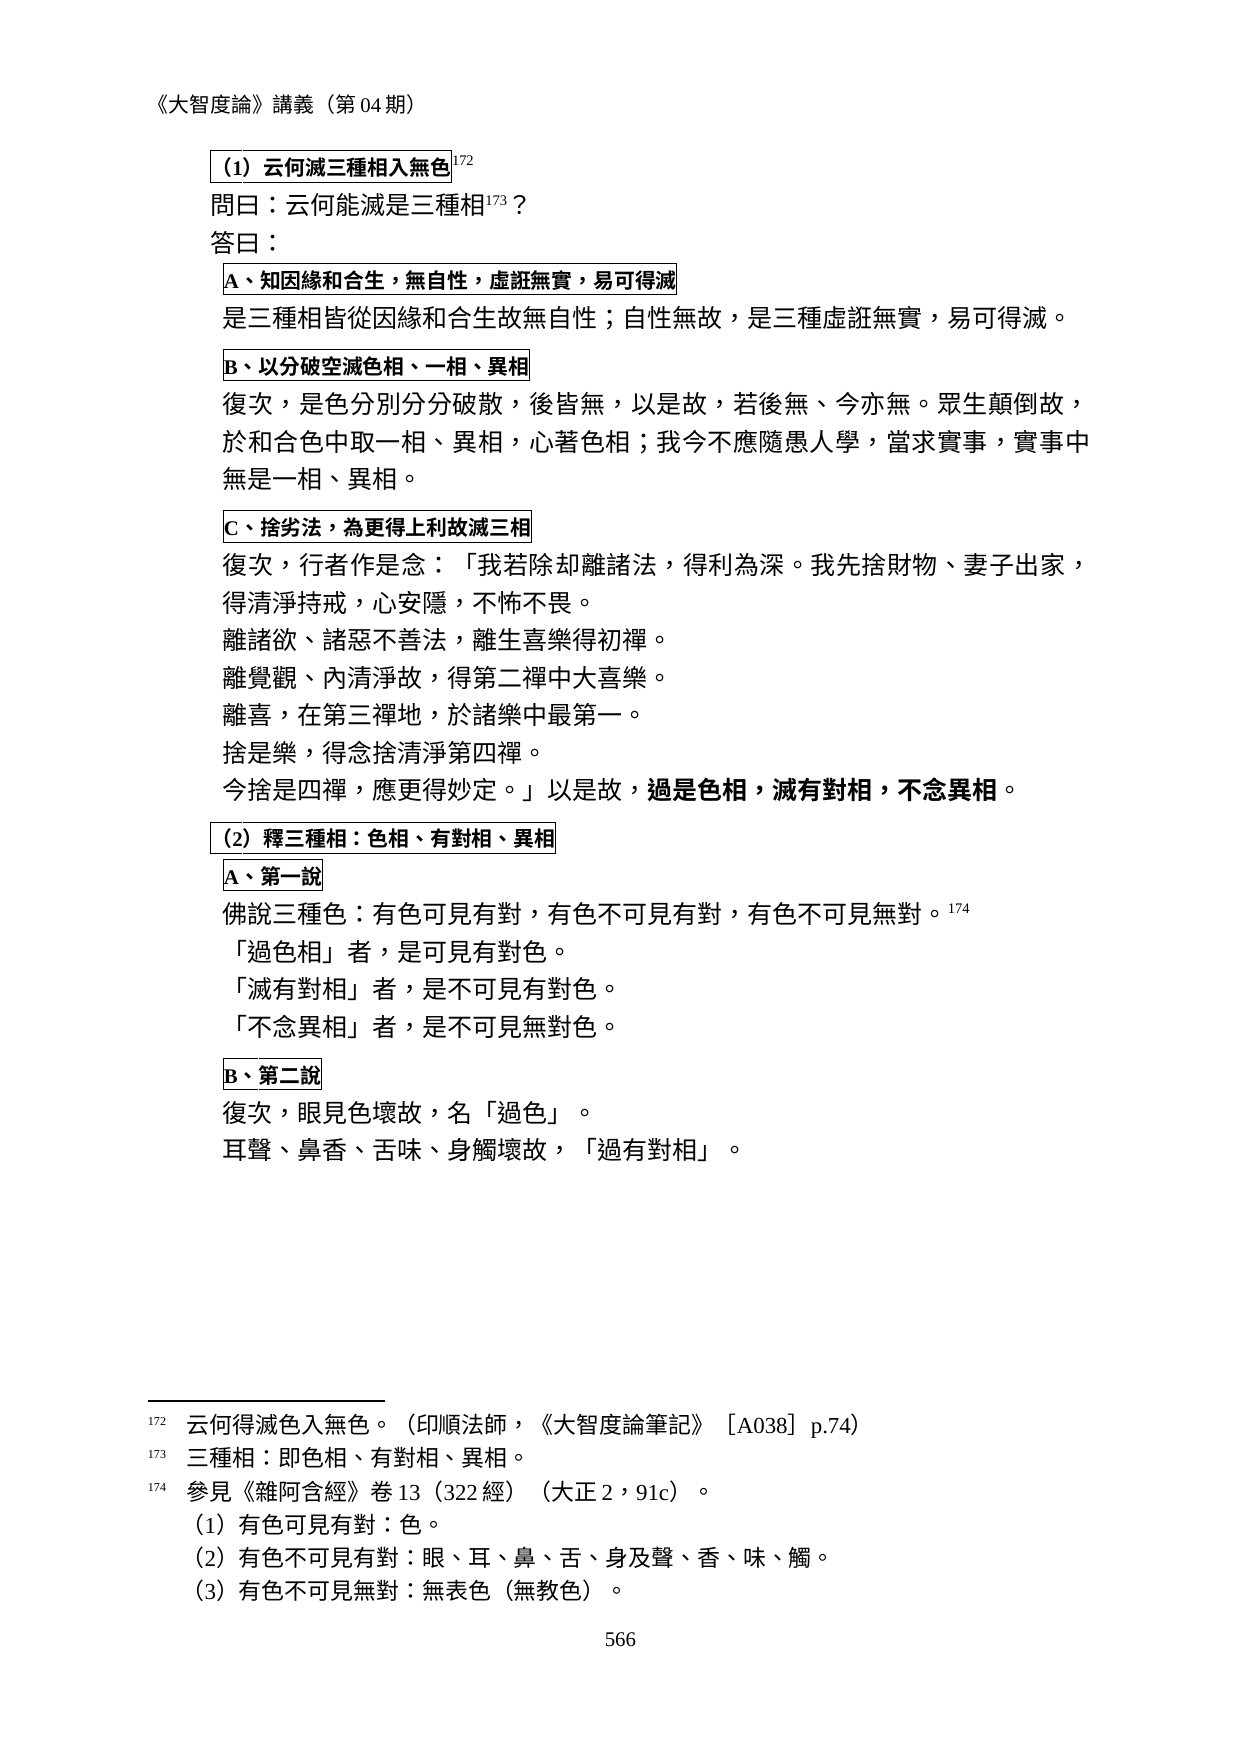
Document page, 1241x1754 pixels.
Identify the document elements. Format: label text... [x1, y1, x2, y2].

text 答曰： [210, 223, 1092, 260]
text 佛說三種色：有色可見有對，有色不可見有對，有色不可見無對。 [223, 894, 1092, 931]
text 「不念異相」者，是不可見無對色。 [223, 1006, 1092, 1044]
text 是三種相皆從因緣和合生故無自性；自性無故，是三種虛誑無實，易可得滅。 [223, 298, 1092, 335]
text A、第一說 [223, 856, 1092, 894]
text 問曰：云何能滅是三種相？ [210, 185, 1092, 223]
text 離覺觀、內清淨故，得第二禪中大喜樂。 [223, 658, 1092, 695]
text 離諸欲、諸惡不善法，離生喜樂得初禪。 [223, 620, 1092, 658]
text 捨是樂，得念捨清淨第四禪。 [223, 733, 1092, 770]
text （2）釋三種相：色相、有對相、異相 [210, 819, 1092, 856]
text C、捨劣法，為更得上利故滅三相 [223, 508, 1092, 545]
text A、知因緣和合生，無自性，虛誑無實，易可得滅 [223, 260, 1092, 298]
text 「滅有對相」者，是不可見有對色。 [223, 969, 1092, 1006]
text B、第二說 [223, 1055, 1092, 1093]
text （1）云何滅三種相入無色 [210, 148, 1092, 185]
text 復次，是色分別分分破散，後皆無，以是故，若後無、今亦無。眾生顛倒故，於和合色中取一相、異相，心著色相；我今不應隨愚人學，當求實事，實事中無是一相、異相。 [223, 384, 1092, 496]
text 今捨是四禪，應更得妙定。」以是故，過是色相，滅有對相，不念異相。 [223, 770, 1092, 808]
text 離喜，在第三禪地，於諸樂中最第一。 [223, 695, 1092, 733]
text 耳聲、鼻香、舌味、身觸壞故，「過有對相」。 [223, 1130, 1092, 1168]
text 復次，行者作是念：「我若除却離諸法，得利為深。我先捨財物、妻子出家，得清淨持戒，心安隱，不怖不畏。 [223, 545, 1092, 620]
text 復次，眼見色壞故，名「過色」。 [223, 1093, 1092, 1130]
text B、以分破空滅色相、一相、異相 [223, 346, 1092, 384]
text 「過色相」者，是可見有對色。 [223, 931, 1092, 969]
